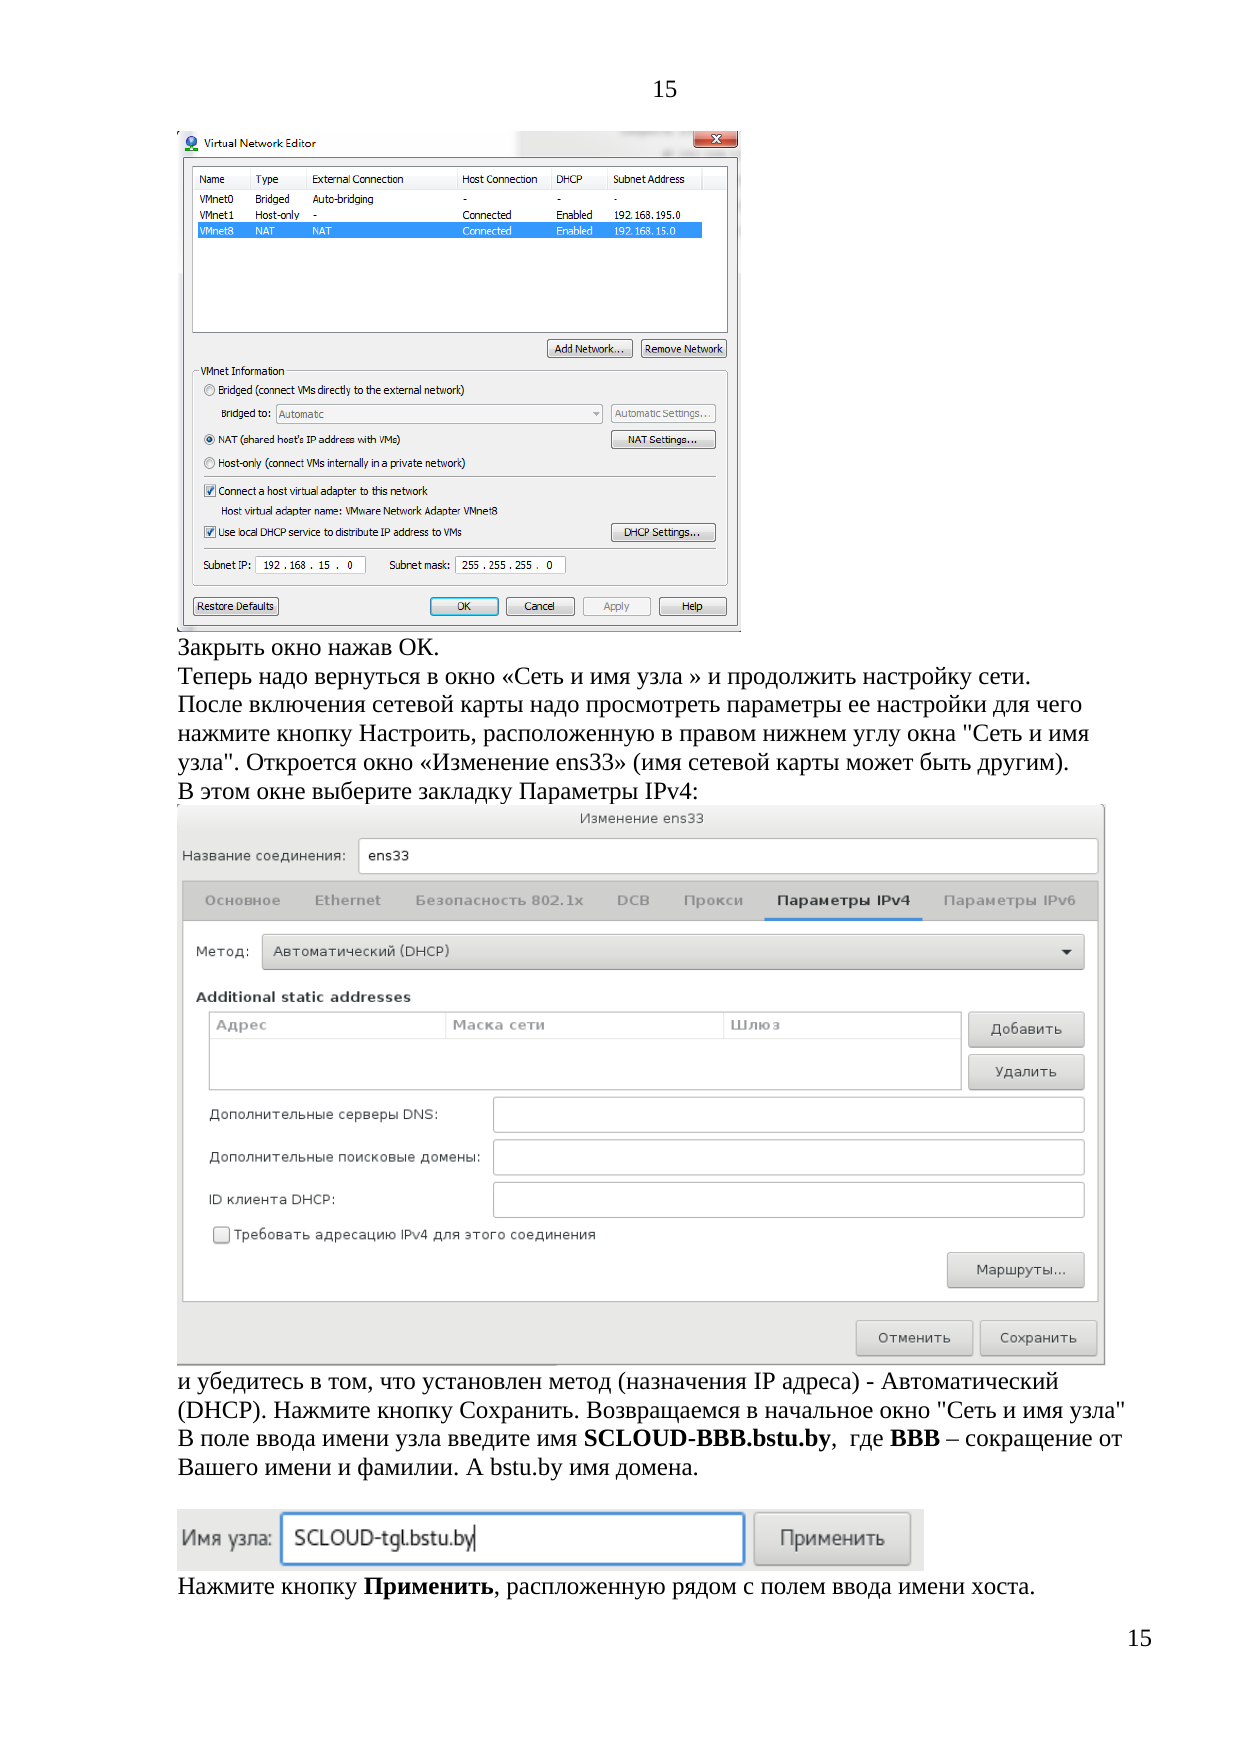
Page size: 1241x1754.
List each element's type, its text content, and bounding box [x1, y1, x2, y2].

text и убедитесь в том, что установлен метод (назначения IP адреса) - Автоматический (DHCP). Нажмите кнопку Сохранить. Возвращаемся в начальное окно "Сеть и имя узла" [177, 1366, 1152, 1423]
text Нажмите кнопку Применить, распложенную рядом с полем ввода имени хоста. [177, 1571, 1152, 1599]
text Закрыть окно нажав ОК. [177, 632, 1152, 661]
text В поле ввода имени узла введите имя SCLOUD-BBB.bstu.by, где BBB – сокращение от Вашего имени и фамилии. A bstu.by имя домена. [177, 1423, 1152, 1481]
text В этом окне выберите закладку Параметры IPv4: [177, 776, 1152, 804]
picture [177, 804, 1106, 1366]
text Теперь надо вернуться в окно «Сеть и имя узла » и продолжить настройку сети. [177, 661, 1152, 689]
picture [177, 1509, 924, 1571]
text После включения сетевой карты надо просмотреть параметры ее настройки для чего нажмите кнопку Настроить, расположенную в правом нижнем углу окна "Сеть и имя узла". Откроется окно «Изменение ens33» (имя сетевой карты может быть другим). [177, 689, 1152, 776]
picture [177, 131, 741, 632]
